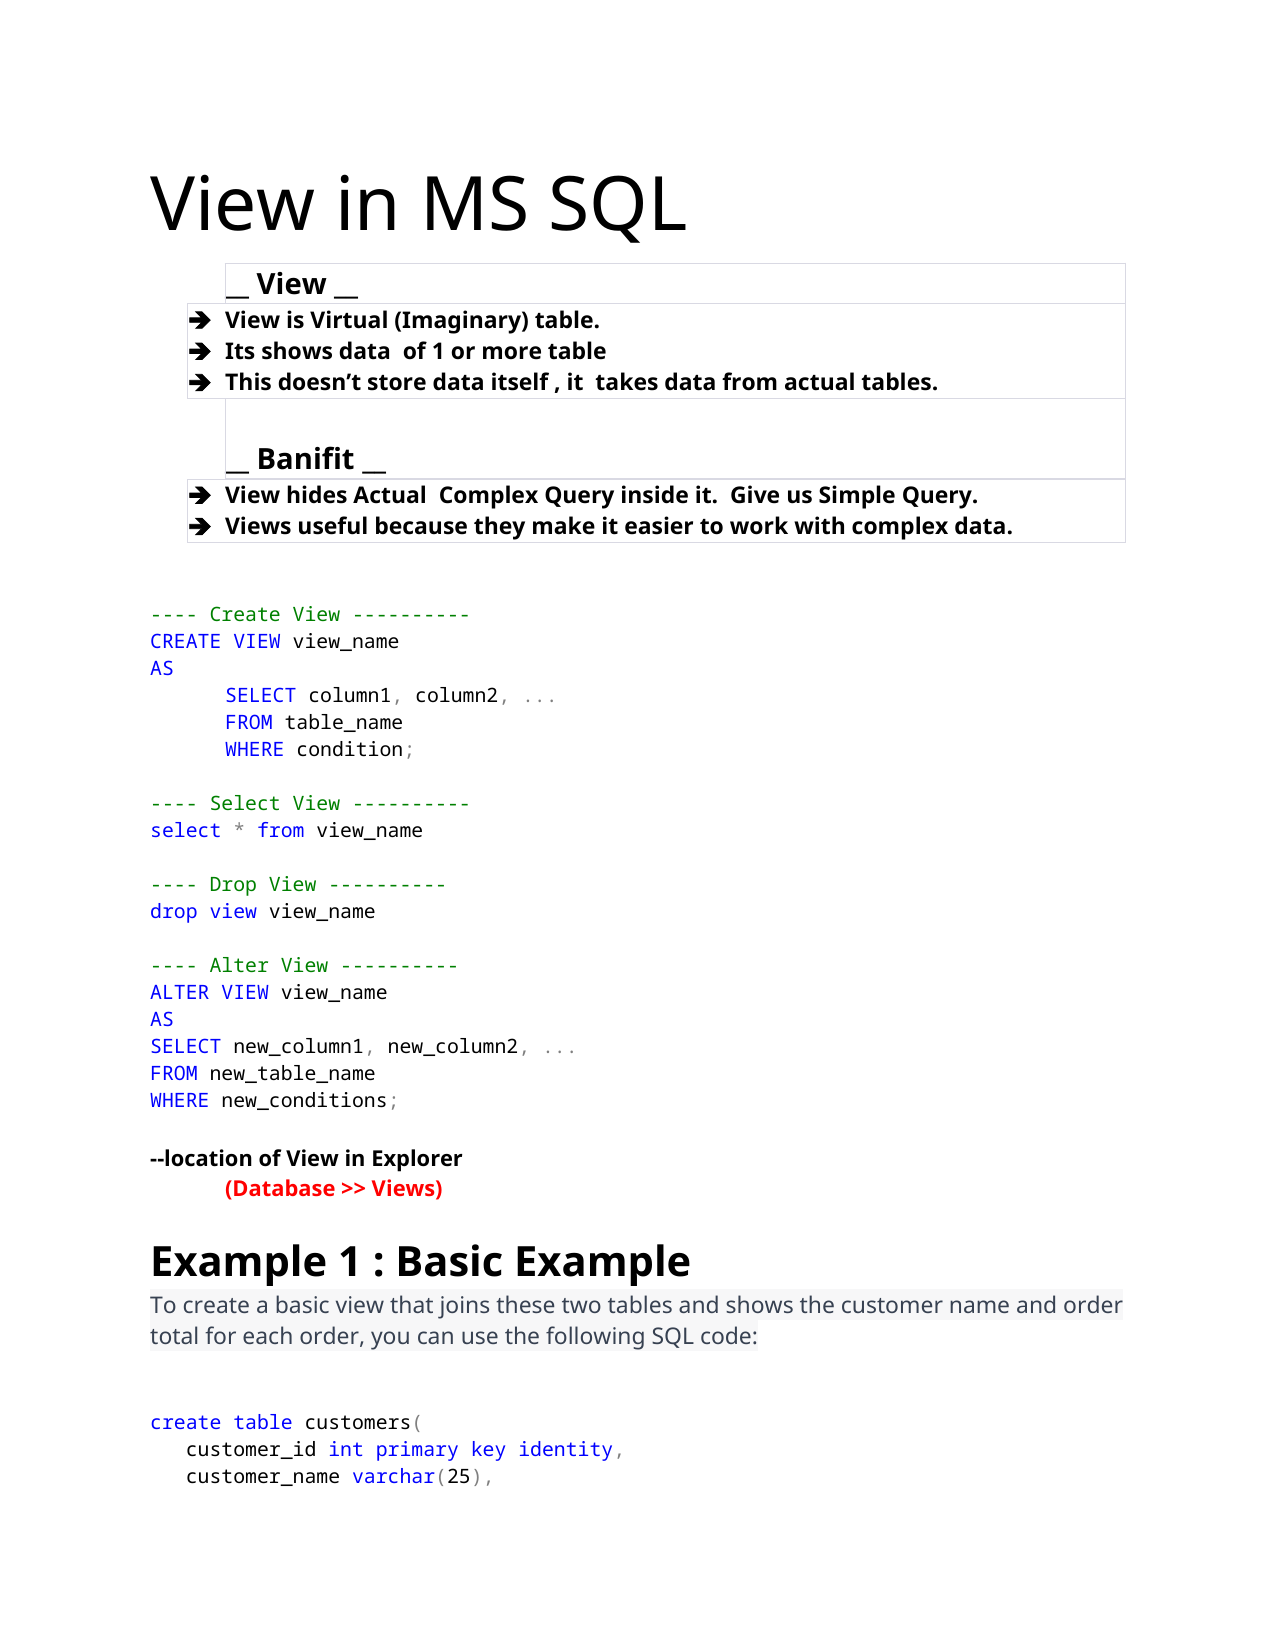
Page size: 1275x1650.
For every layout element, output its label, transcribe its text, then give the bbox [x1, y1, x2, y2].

text ---- Alter View ---------- [150, 951, 1125, 978]
list This doesn’t store data itself , it takes data from actual tables. [188, 366, 1125, 398]
text (Database >> Views) [150, 1172, 1125, 1202]
list Views useful because they make it easier to work with complex data. [188, 510, 1125, 542]
list __ View __ [226, 264, 1125, 303]
text --location of View in Explorer [150, 1143, 1125, 1172]
text customer_id int primary key identity, [150, 1435, 1125, 1462]
text WHERE condition; [150, 735, 1125, 762]
list View hides Actual Complex Query inside it. Give us Simple Query. [188, 480, 1125, 510]
text CREATE VIEW view_name [150, 627, 1125, 654]
list Its shows data of 1 or more table [188, 334, 1125, 366]
text SELECT column1, column2, ... [150, 681, 1125, 708]
text AS [150, 1005, 1125, 1032]
text create table customers( [150, 1408, 1125, 1435]
text drop view view_name [150, 897, 1125, 924]
text SELECT new_column1, new_column2, ... [150, 1032, 1125, 1059]
text FROM table_name [150, 708, 1125, 735]
text ALTER VIEW view_name [150, 978, 1125, 1005]
text customer_name varchar(25), [150, 1462, 1125, 1489]
text ---- Drop View ---------- [150, 870, 1125, 897]
text ---- Create View ---------- [150, 600, 1125, 627]
text AS [150, 654, 1125, 681]
text To create a basic view that joins these two tables and shows the customer name and order total for each order, you can use the following SQL code: [758, 1289, 1125, 1351]
text FROM new_table_name [150, 1059, 1125, 1086]
text ---- Select View ---------- [150, 789, 1125, 816]
text WHERE new_conditions; [150, 1086, 1125, 1113]
text View in MS SQL [150, 150, 1125, 252]
list View is Virtual (Imaginary) table. [188, 304, 1125, 334]
text Example 1 : Basic Example [150, 1232, 1125, 1289]
text select * from view_name [150, 816, 1125, 843]
list __ Banifit __ [226, 438, 1125, 478]
